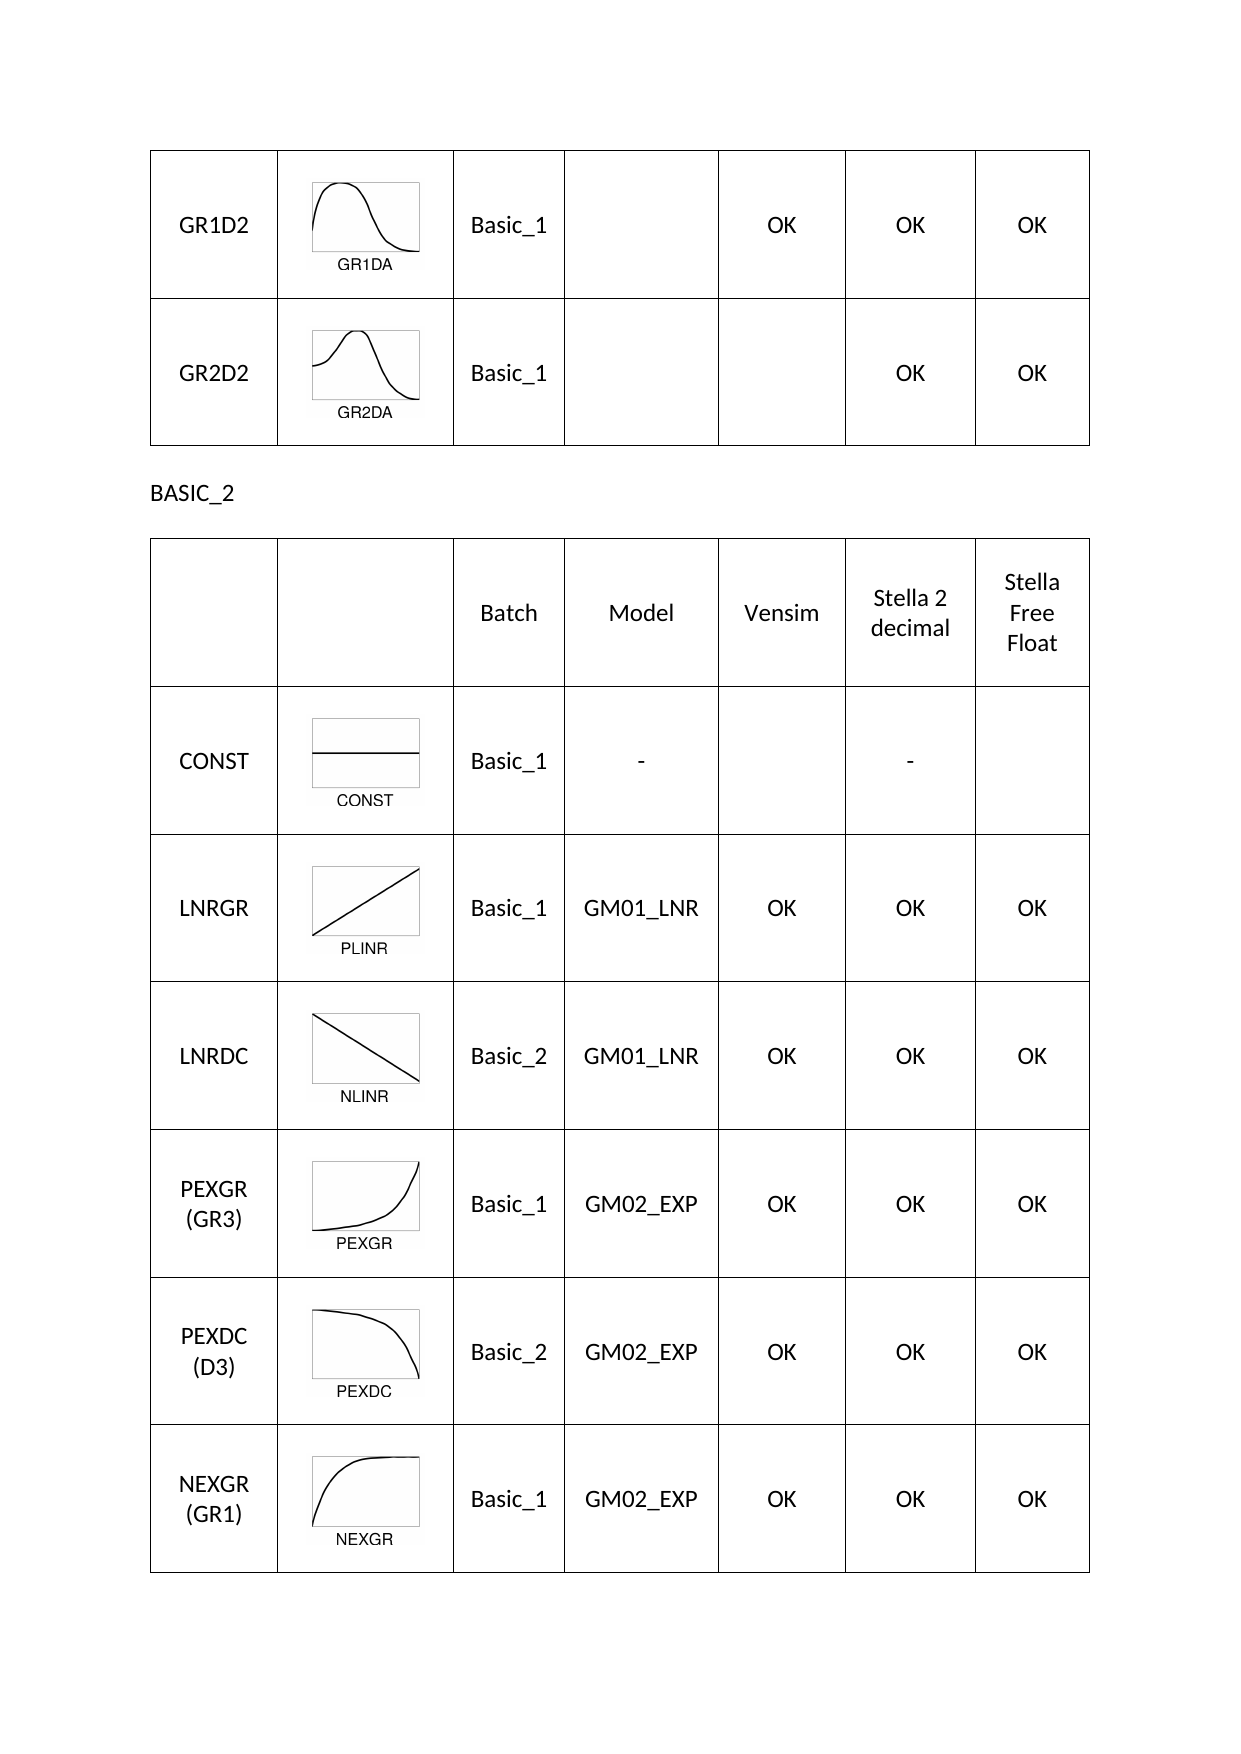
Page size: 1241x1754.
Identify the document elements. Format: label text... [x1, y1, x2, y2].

table_cell PEXGR (GR3) [151, 1130, 277, 1277]
table_cell OK [846, 982, 975, 1129]
table_cell Basic_2 [454, 982, 564, 1129]
picture [306, 1453, 425, 1545]
table_cell [278, 1425, 453, 1572]
table_cell [278, 1278, 453, 1424]
table_cell OK [719, 982, 845, 1129]
table_cell [278, 1130, 453, 1277]
table_cell OK [976, 835, 1089, 981]
table_cell OK [976, 1278, 1089, 1424]
table_cell [976, 687, 1089, 833]
table_cell Basic_1 [454, 687, 564, 833]
table_header Stella Free Float [976, 539, 1089, 686]
table_cell Basic_1 [454, 835, 564, 981]
table_header [278, 539, 453, 686]
table_cell GR1D2 [151, 151, 277, 298]
table_cell OK [846, 151, 975, 298]
table_cell LNRGR [151, 835, 277, 981]
table_cell [278, 982, 453, 1129]
table_cell OK [976, 299, 1089, 445]
table_cell Basic_1 [454, 1130, 564, 1277]
table_cell OK [846, 299, 975, 445]
table_cell GM02_EXP [565, 1130, 718, 1277]
table_cell GM02_EXP [565, 1278, 718, 1424]
table_header Stella 2 decimal [846, 539, 975, 686]
table_cell OK [846, 1278, 975, 1424]
picture [306, 326, 425, 418]
table_cell GM01_LNR [565, 982, 718, 1129]
table_header [151, 539, 277, 686]
table_cell LNRDC [151, 982, 277, 1129]
table_cell GM01_LNR [565, 835, 718, 981]
table_cell NEXGR (GR1) [151, 1425, 277, 1572]
table_cell [278, 299, 453, 445]
table_cell OK [976, 982, 1089, 1129]
table_cell OK [846, 835, 975, 981]
table_cell GR2D2 [151, 299, 277, 445]
table_cell OK [719, 835, 845, 981]
table_cell [719, 299, 845, 445]
table_cell GM02_EXP [565, 1425, 718, 1572]
table_cell Basic_1 [454, 1425, 564, 1572]
table_cell [278, 687, 453, 833]
picture [306, 862, 425, 954]
table_cell [719, 687, 845, 833]
table_header Model [565, 539, 718, 686]
table_cell - [846, 687, 975, 833]
text BASIC_2 [150, 477, 1090, 507]
table_cell OK [719, 151, 845, 298]
picture [306, 1305, 425, 1397]
table_cell [278, 151, 453, 298]
table_cell OK [719, 1278, 845, 1424]
picture [306, 1157, 425, 1249]
table_header Vensim [719, 539, 845, 686]
table_cell PEXDC (D3) [151, 1278, 277, 1424]
table_header Batch [454, 539, 564, 686]
picture [306, 178, 425, 270]
table_cell OK [719, 1425, 845, 1572]
table_cell CONST [151, 687, 277, 833]
table_cell OK [719, 1130, 845, 1277]
table_cell [278, 835, 453, 981]
picture [306, 1010, 425, 1102]
table_cell Basic_1 [454, 151, 564, 298]
table_cell Basic_2 [454, 1278, 564, 1424]
table_cell OK [846, 1130, 975, 1277]
table_cell [565, 151, 718, 298]
table_cell OK [846, 1425, 975, 1572]
table_cell OK [976, 151, 1089, 298]
picture [306, 714, 425, 806]
table_cell [565, 299, 718, 445]
table_cell - [565, 687, 718, 833]
table_cell OK [976, 1425, 1089, 1572]
table_cell Basic_1 [454, 299, 564, 445]
table_cell OK [976, 1130, 1089, 1277]
